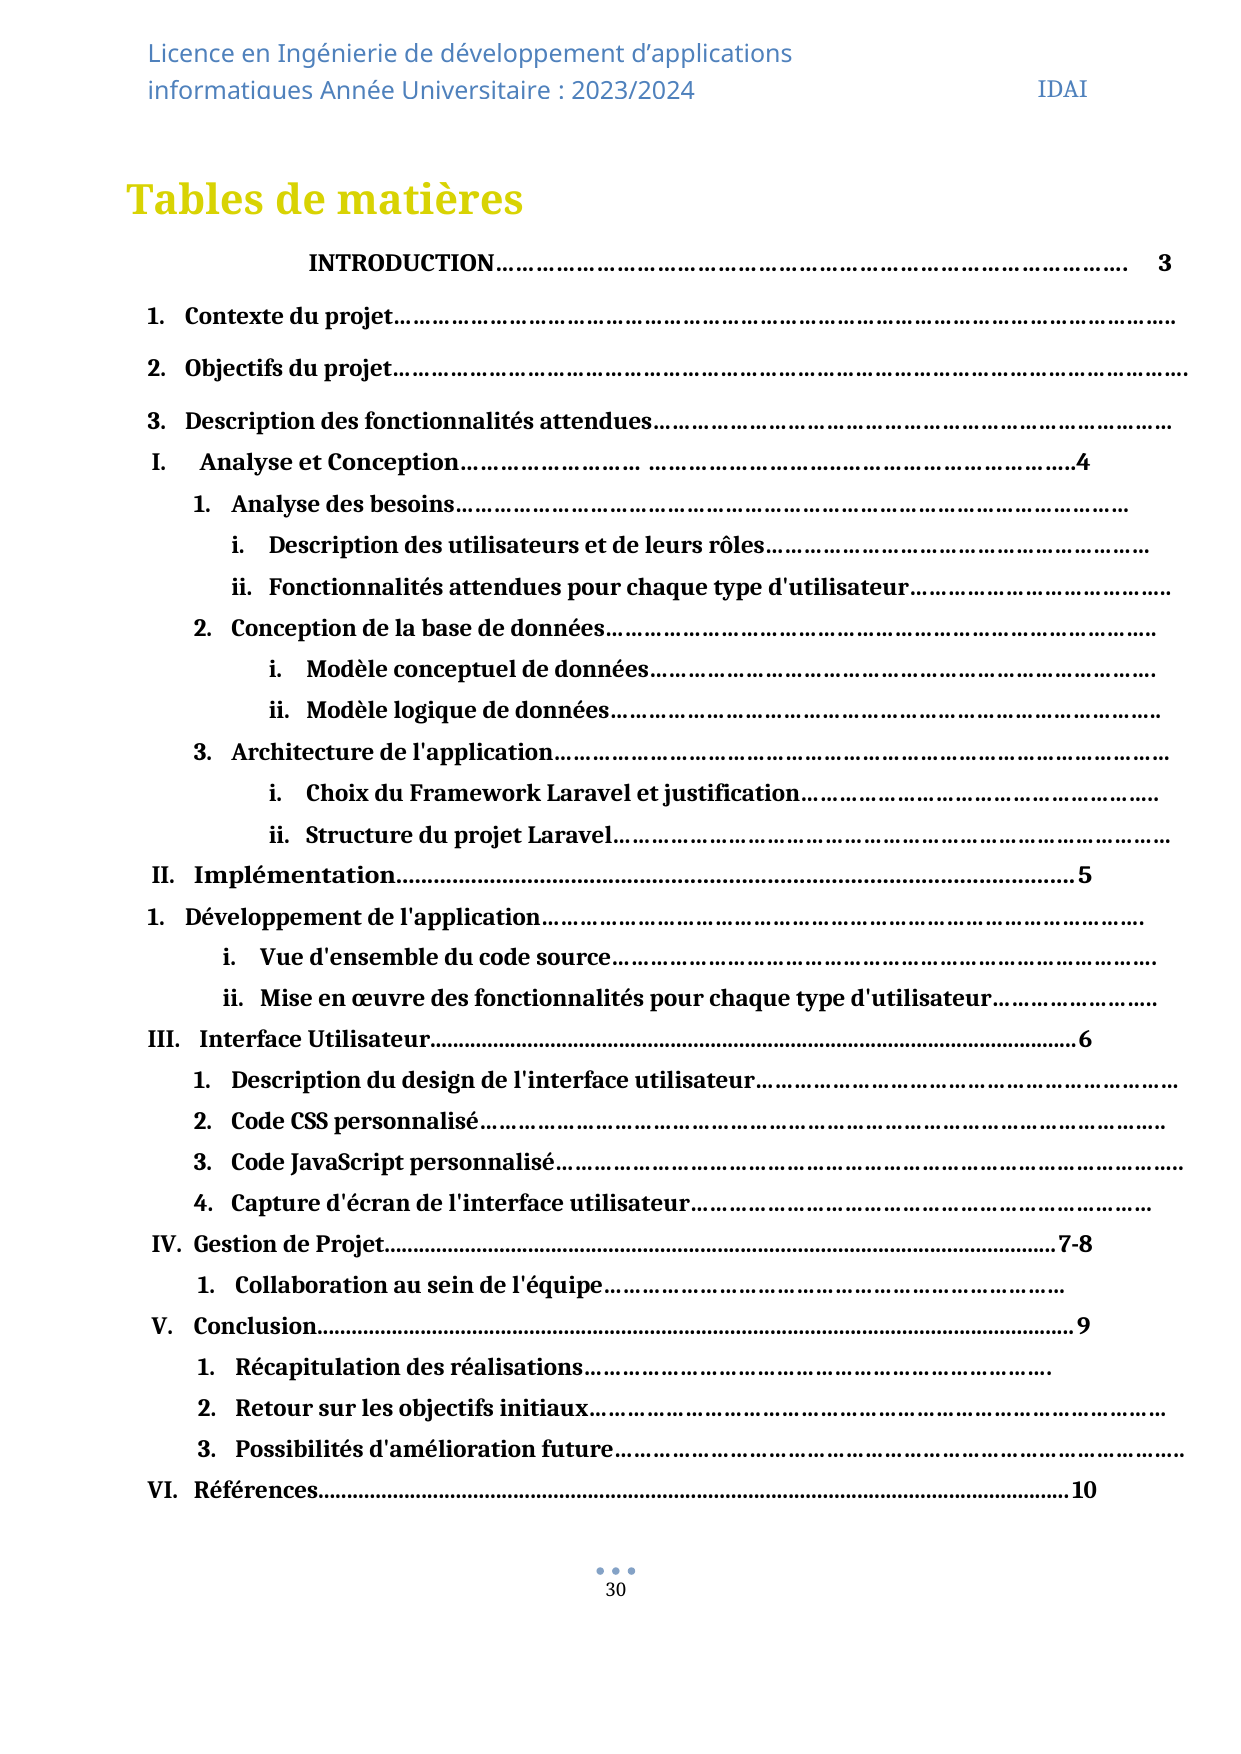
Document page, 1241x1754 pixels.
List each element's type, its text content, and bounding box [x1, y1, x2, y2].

text Tables de matières [126, 172, 1198, 225]
